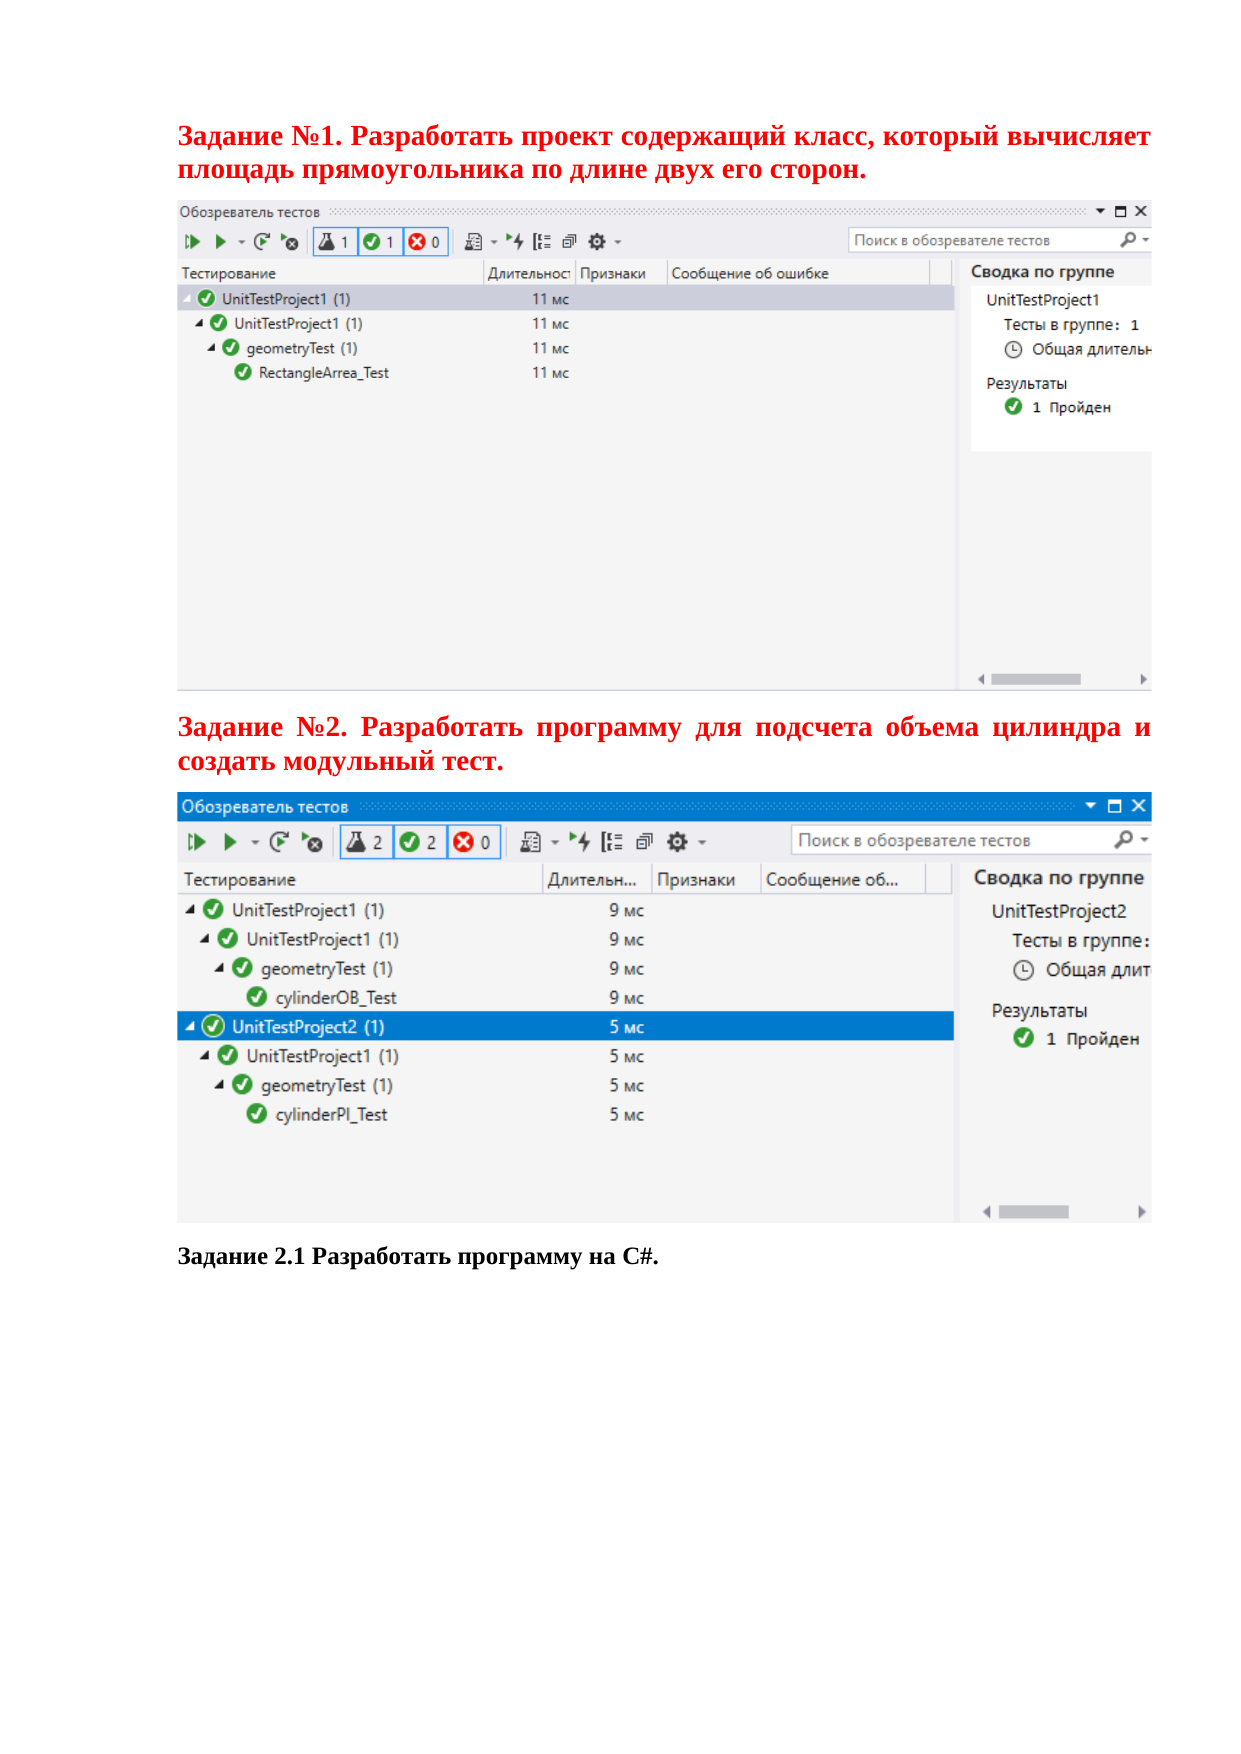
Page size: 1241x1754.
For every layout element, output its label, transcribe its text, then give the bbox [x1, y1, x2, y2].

text Задание №2. Разработать программу для подсчета объема цилиндра и создать модульный тест. [177, 709, 1152, 776]
text Задание 2.1 Разработать программу на C#. [177, 1241, 1152, 1270]
picture [177, 200, 1152, 691]
text Задание №1. Разработать проект содержащий класс, который вычисляет площадь прямоугольника по длине двух его сторон. [177, 118, 1152, 185]
picture [177, 792, 1152, 1223]
